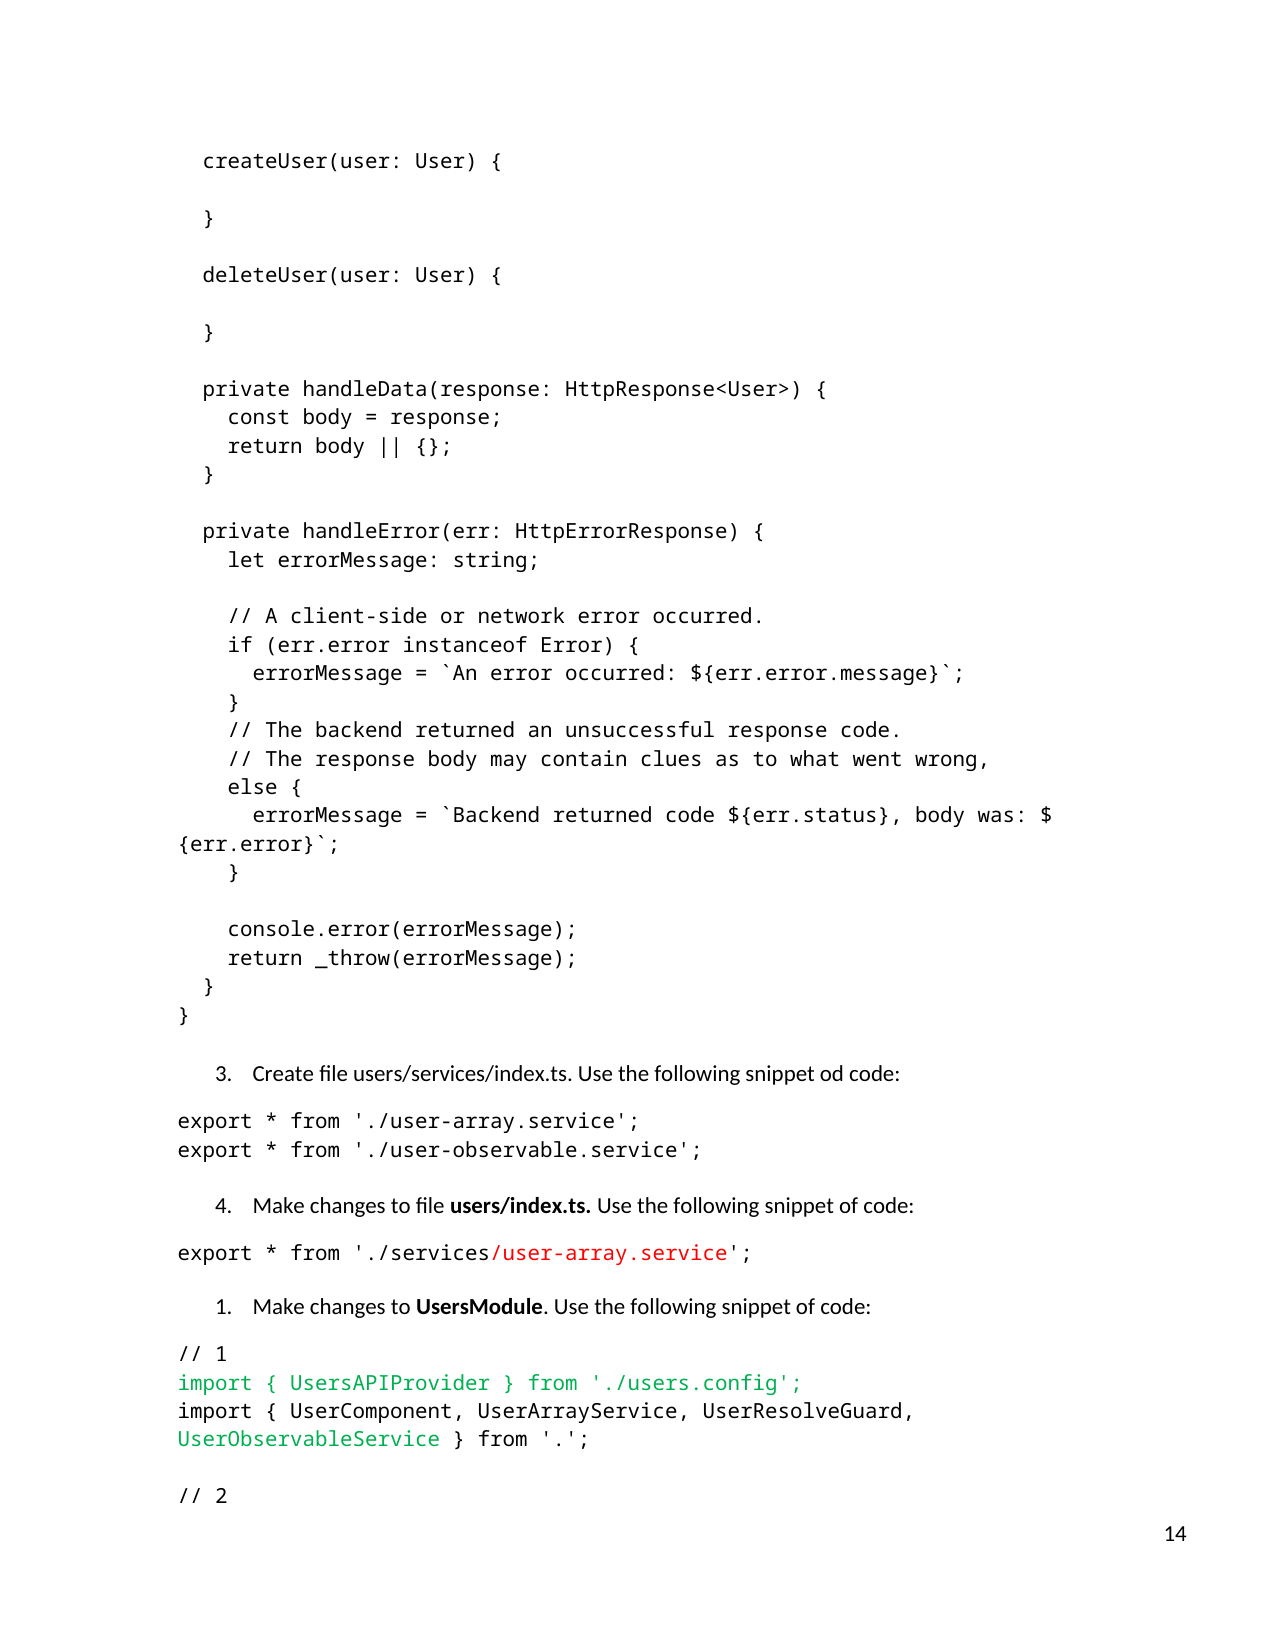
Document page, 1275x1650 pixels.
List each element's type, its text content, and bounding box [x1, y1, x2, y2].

text errorMessage = `Backend returned code ${err.status}, body was: ${err.error}`; [177, 801, 1186, 857]
text export * from './user-observable.service'; [177, 1135, 1186, 1163]
text // A client-side or network error occurred. [177, 602, 1186, 630]
text else { [177, 772, 1186, 801]
text createUser(user: User) { [177, 147, 1186, 175]
text const body = response; [177, 402, 1186, 431]
text // 1 [177, 1339, 1186, 1368]
list Make changes to file users/index.ts. Use the following snippet of code: [215, 1192, 1186, 1219]
text import { UserComponent, UserArrayService, UserResolveGuard, UserObservableService } from '.'; [177, 1396, 1186, 1453]
list Create file users/services/index.ts. Use the following snippet od code: [215, 1059, 1186, 1087]
text private handleData(response: HttpResponse<User>) { [177, 374, 1186, 402]
text errorMessage = `An error occurred: ${err.error.message}`; [177, 658, 1186, 687]
list Make changes to UsersModule. Use the following snippet of code: [215, 1292, 1186, 1320]
text return body || {}; [177, 431, 1186, 459]
text console.error(errorMessage); [177, 914, 1186, 943]
text } [177, 1000, 1186, 1028]
text if (err.error instanceof Error) { [177, 630, 1186, 658]
text // The response body may contain clues as to what went wrong, [177, 744, 1186, 772]
text export * from './user-array.service'; [177, 1106, 1186, 1135]
text } [177, 687, 1186, 715]
text } [177, 971, 1186, 1000]
text export * from './services/user-array.service'; [177, 1238, 1186, 1267]
text // 2 [177, 1481, 1186, 1510]
text return _throw(errorMessage); [177, 943, 1186, 971]
text } [177, 459, 1186, 488]
text private handleError(err: HttpErrorResponse) { [177, 516, 1186, 545]
text } [177, 857, 1186, 886]
text } [177, 203, 1186, 232]
text // The backend returned an unsuccessful response code. [177, 715, 1186, 744]
text } [177, 317, 1186, 346]
text deleteUser(user: User) { [177, 260, 1186, 289]
text let errorMessage: string; [177, 545, 1186, 573]
text import { UsersAPIProvider } from './users.config'; [177, 1368, 1186, 1396]
